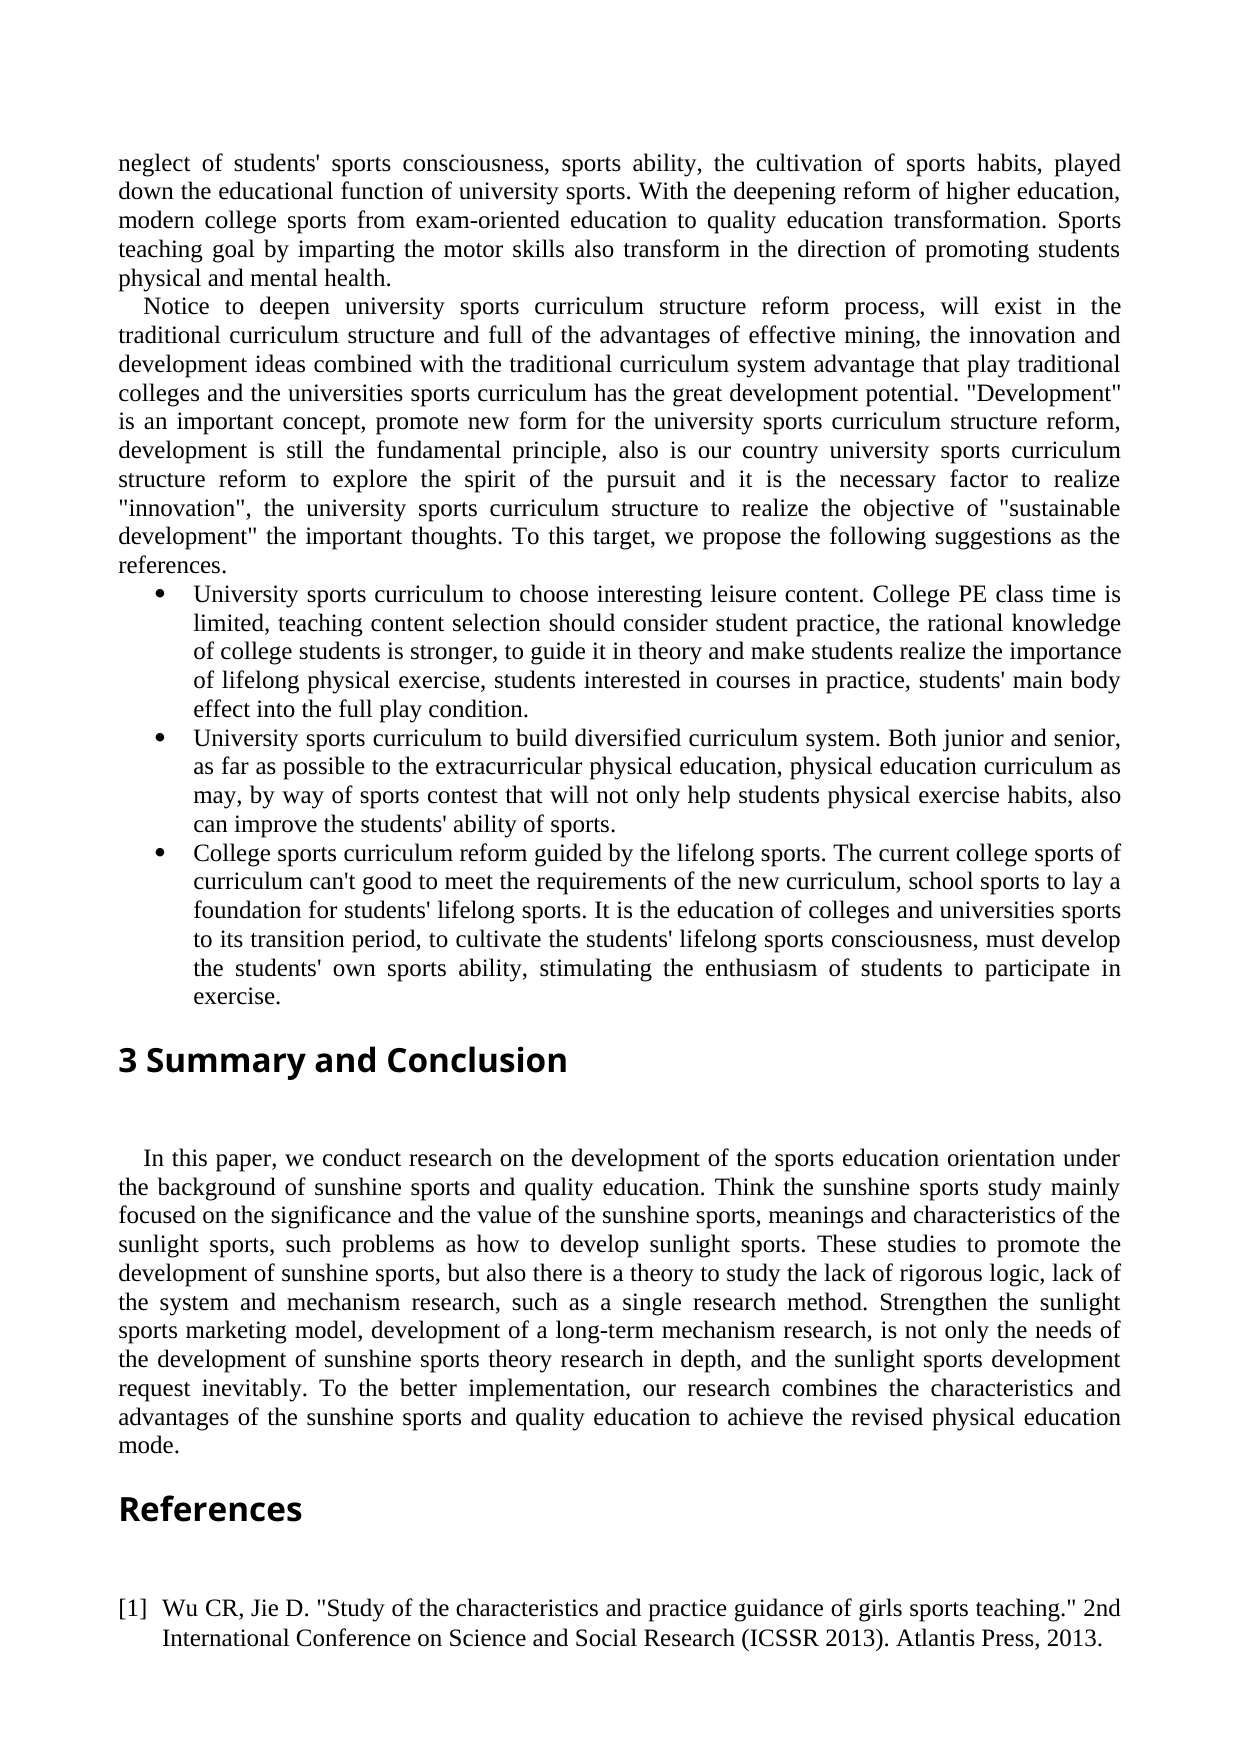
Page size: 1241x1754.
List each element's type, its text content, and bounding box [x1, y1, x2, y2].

list College sports curriculum reform guided by the lifelong sports. The current college sports of curriculum can't good to meet the requirements of the new curriculum, school sports to lay a foundation for students' lifelong sports. It is the education of colleges and universities sports to its transition period, to cultivate the students' lifelong sports consciousness, must develop the students' own sports ability, stimulating the enthusiasm of students to participate in exercise. [156, 838, 1122, 1010]
list University sports curriculum to build diversified curriculum system. Both junior and senior, as far as possible to the extracurricular physical education, physical education curriculum as may, by way of sports contest that will not only help students physical exercise habits, also can improve the students' ability of sports. [156, 723, 1122, 838]
list Wu CR, Jie D. "Study of the characteristics and practice guidance of girls sports teaching." 2nd International Conference on Science and Social Research (ICSSR 2013). Atlantis Press, 2013. [118, 1592, 1122, 1652]
text In this paper, we conduct research on the development of the sports education orientation under the background of sunshine sports and quality education. Think the sunshine sports study mainly focused on the significance and the value of the sunshine sports, meanings and characteristics of the sunlight sports, such problems as how to develop sunlight sports. These studies to promote the development of sunshine sports, but also there is a theory to study the lack of rigorous logic, lack of the system and mechanism research, such as a single research method. Strengthen the sunlight sports marketing model, development of a long-term mechanism research, is not only the needs of the development of sunshine sports theory research in depth, and the sunlight sports development request inevitably. To the better implementation, our research combines the characteristics and advantages of the sunshine sports and quality education to achieve the revised physical education mode. [118, 1143, 1122, 1459]
subtitle References [118, 1486, 1122, 1532]
list University sports curriculum to choose interesting leisure content. College PE class time is limited, teaching content selection should consider student practice, the rational knowledge of college students is stronger, to guide it in theory and make students realize the importance of lifelong physical exercise, students interested in courses in practice, students' main body effect into the full play condition. [156, 579, 1122, 723]
text Notice to deepen university sports curriculum structure reform process, will exist in the traditional curriculum structure and full of the advantages of effective mining, the innovation and development ideas combined with the traditional curriculum system advantage that play traditional colleges and the universities sports curriculum has the great development potential. "Development" is an important concept, promote new form for the university sports curriculum structure reform, development is still the fundamental principle, also is our country university sports curriculum structure reform to explore the spirit of the pursuit and it is the necessary factor to realize "innovation", the university sports curriculum structure to realize the objective of "sustainable development" the important thoughts. To this target, we propose the following suggestions as the references. [118, 291, 1122, 579]
subtitle 3 Summary and Conclusion [118, 1037, 1122, 1083]
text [118, 148, 1122, 291]
